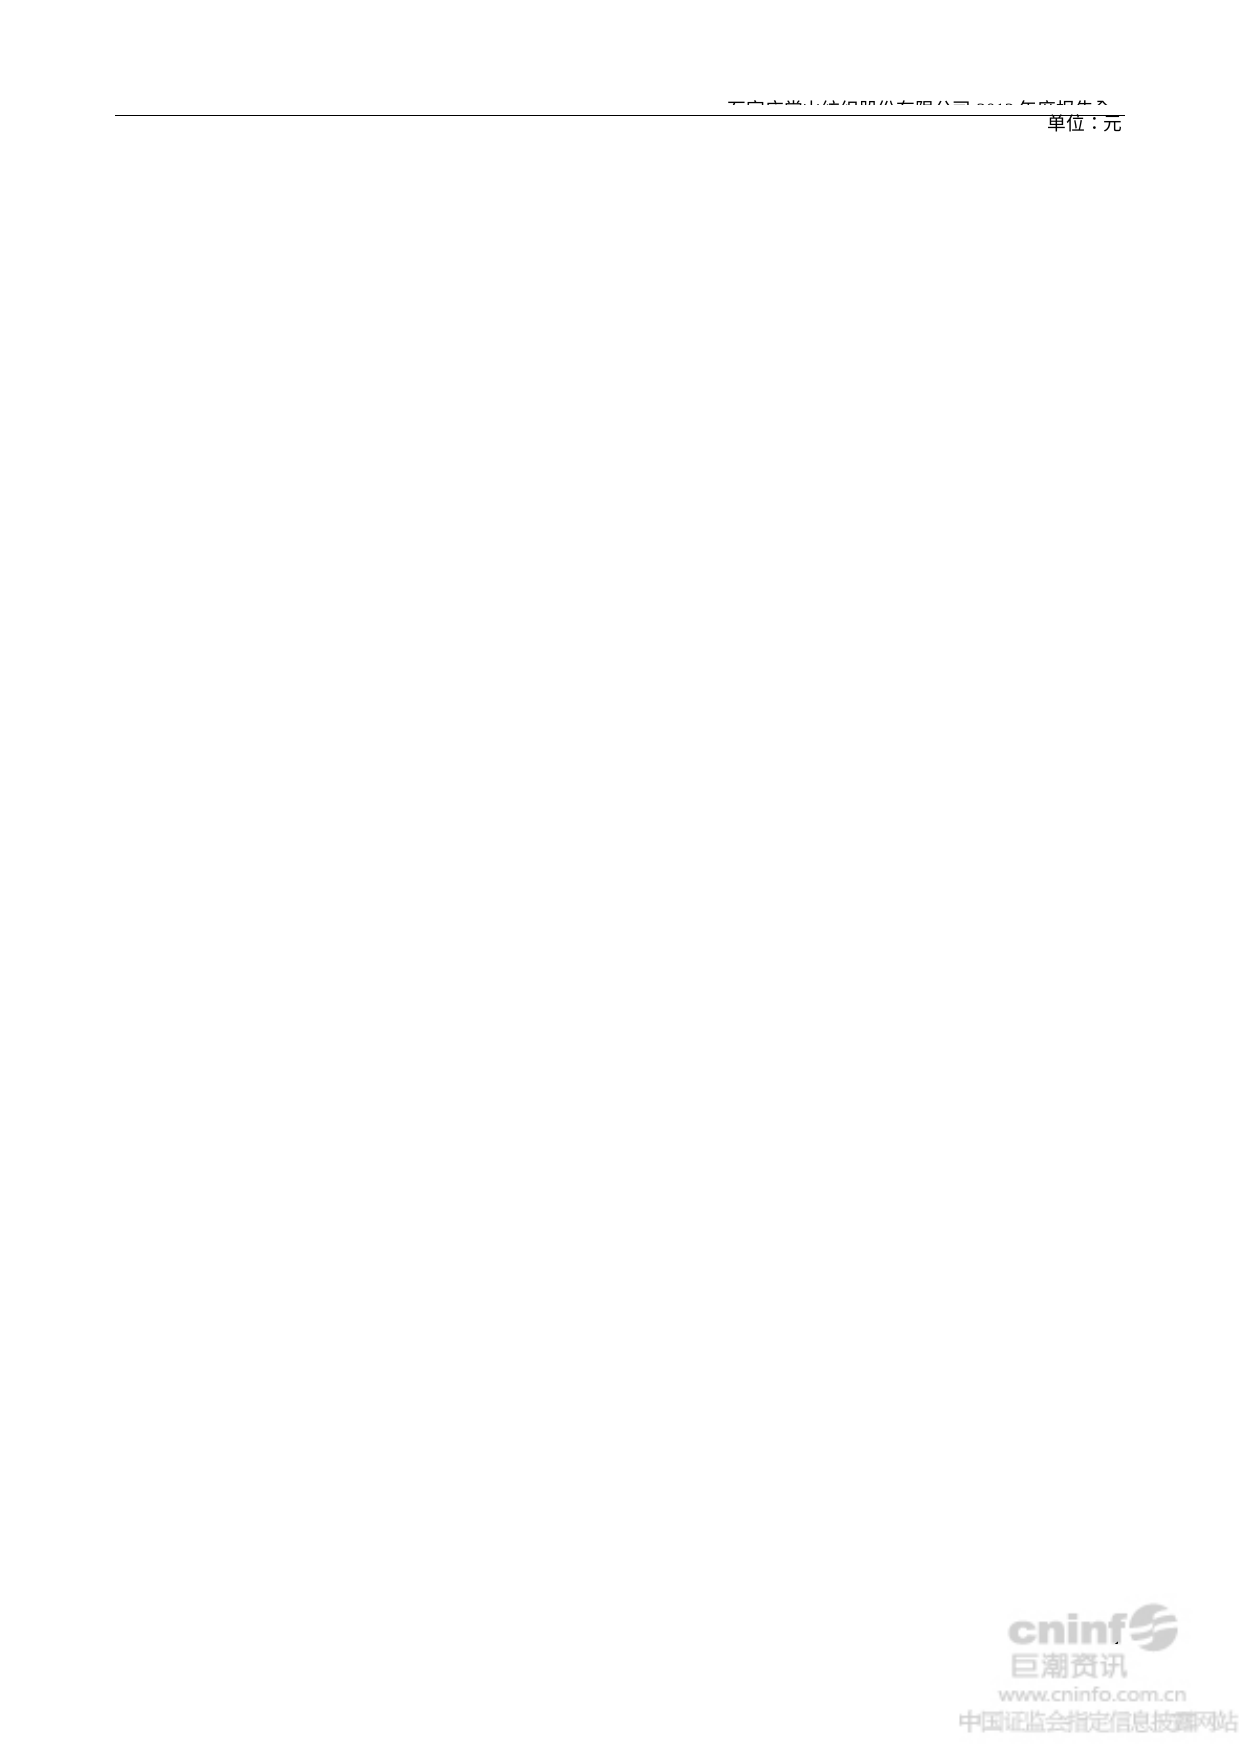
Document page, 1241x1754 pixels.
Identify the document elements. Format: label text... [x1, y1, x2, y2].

picture [958, 1593, 1241, 1754]
text 单位：元 [102, 110, 1122, 136]
